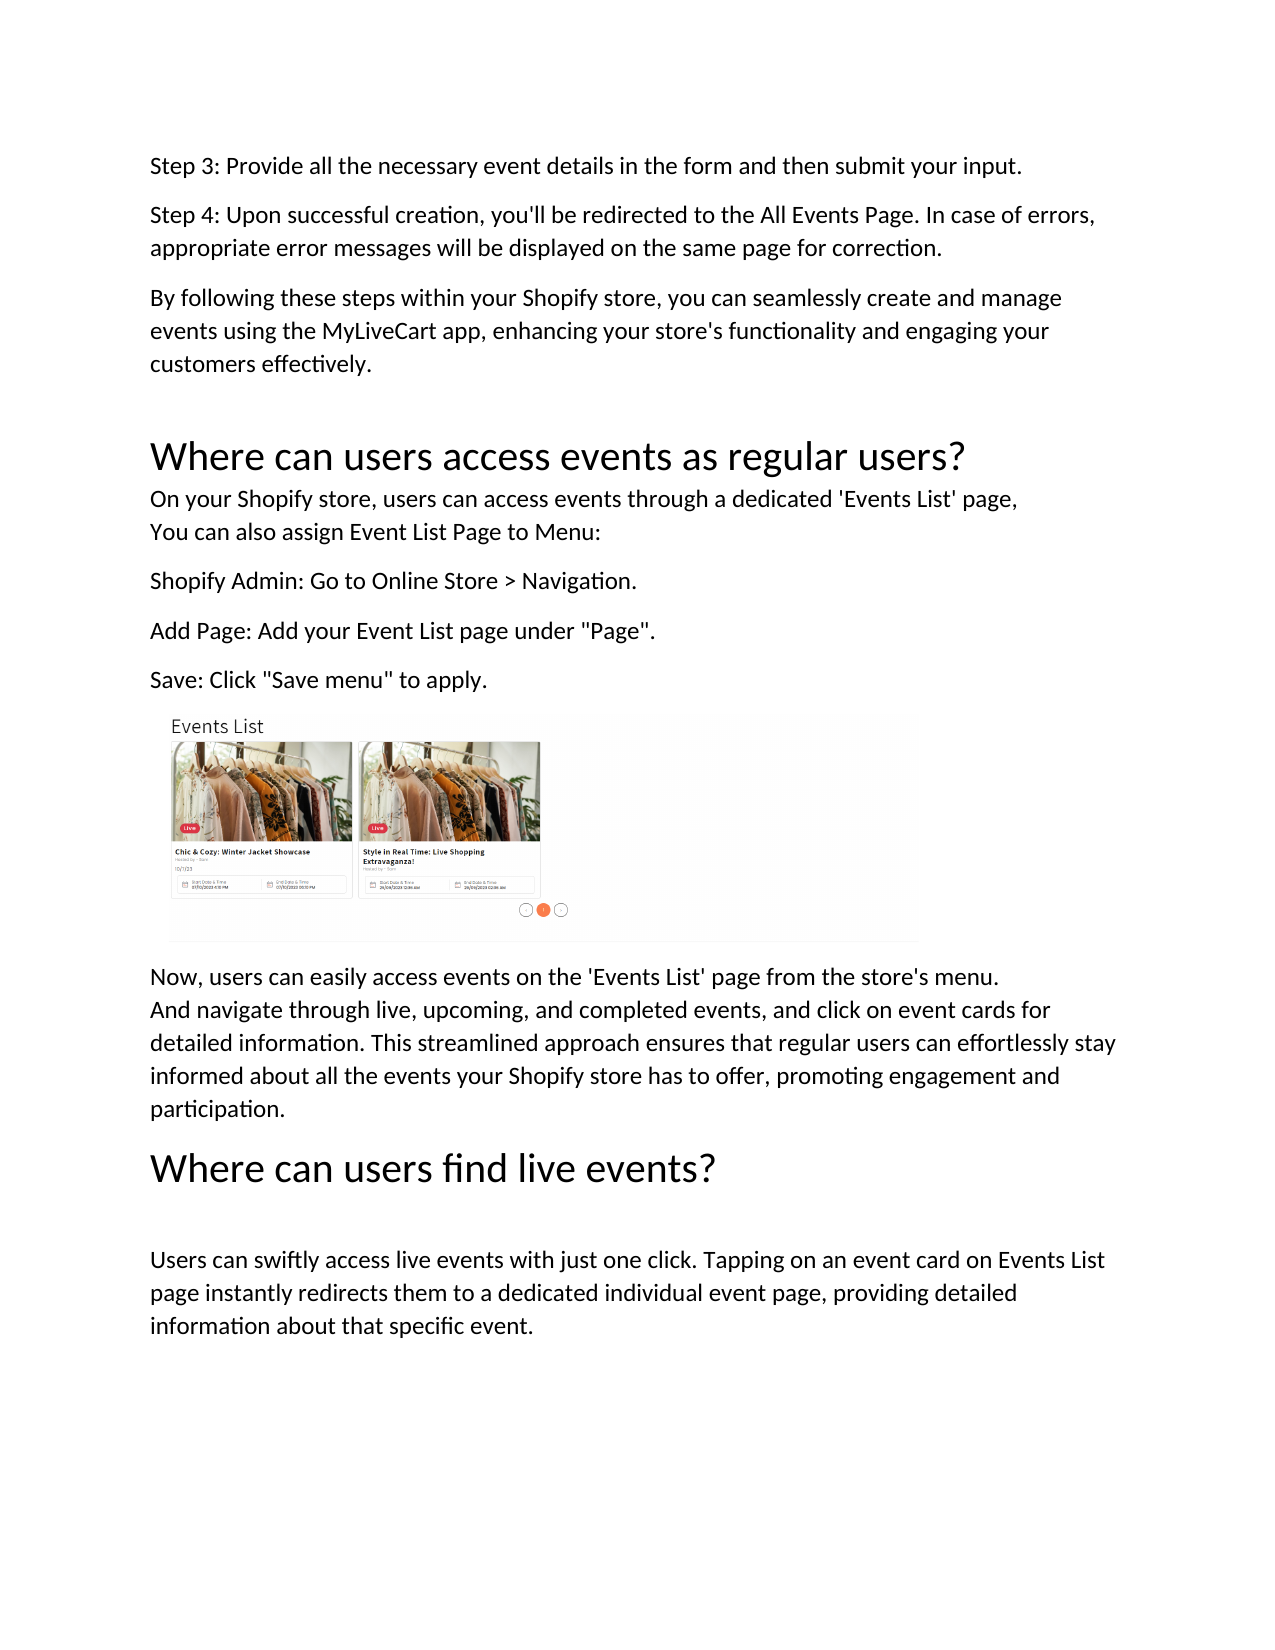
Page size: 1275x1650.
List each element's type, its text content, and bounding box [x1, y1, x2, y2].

text Now, users can easily access events on the 'Events List' page from the store's menu. And navigate through live, upcoming, and completed events, and click on event cards for detailed information. This streamlined approach ensures that regular users can effortlessly stay informed about all the events your Shopify store has to offer, promoting engagement and participation. [150, 961, 1125, 1123]
text Step 3: Provide all the necessary event details in the form and then submit your input. [150, 150, 1125, 181]
text Add Page: Add your Event List page under "Page". [150, 615, 1125, 645]
text Where can users find live events? [150, 1142, 1125, 1193]
text Users can swiftly access live events with just one click. Tapping on an event card on Events List page instantly redirects them to a dedicated individual event page, providing detailed information about that specific event. [150, 1214, 1125, 1341]
text By following these steps within your Shopify store, you can seamlessly create and manage events using the MyLiveCart app, enhancing your store's functionality and engaging your customers effectively. [150, 282, 1125, 378]
text Save: Click "Save menu" to apply. [150, 664, 1125, 695]
text Where can users access events as regular users? On your Shopify store, users can access events through a dedicated 'Events List' page, You can also assign Event List Page to Menu: [150, 397, 1125, 546]
text Step 4: Upon successful creation, you'll be redirected to the All Events Page. In case of errors, appropriate error messages will be displayed on the same page for correction. [150, 199, 1125, 263]
text Shopify Admin: Go to Online Store > Navigation. [150, 565, 1125, 596]
